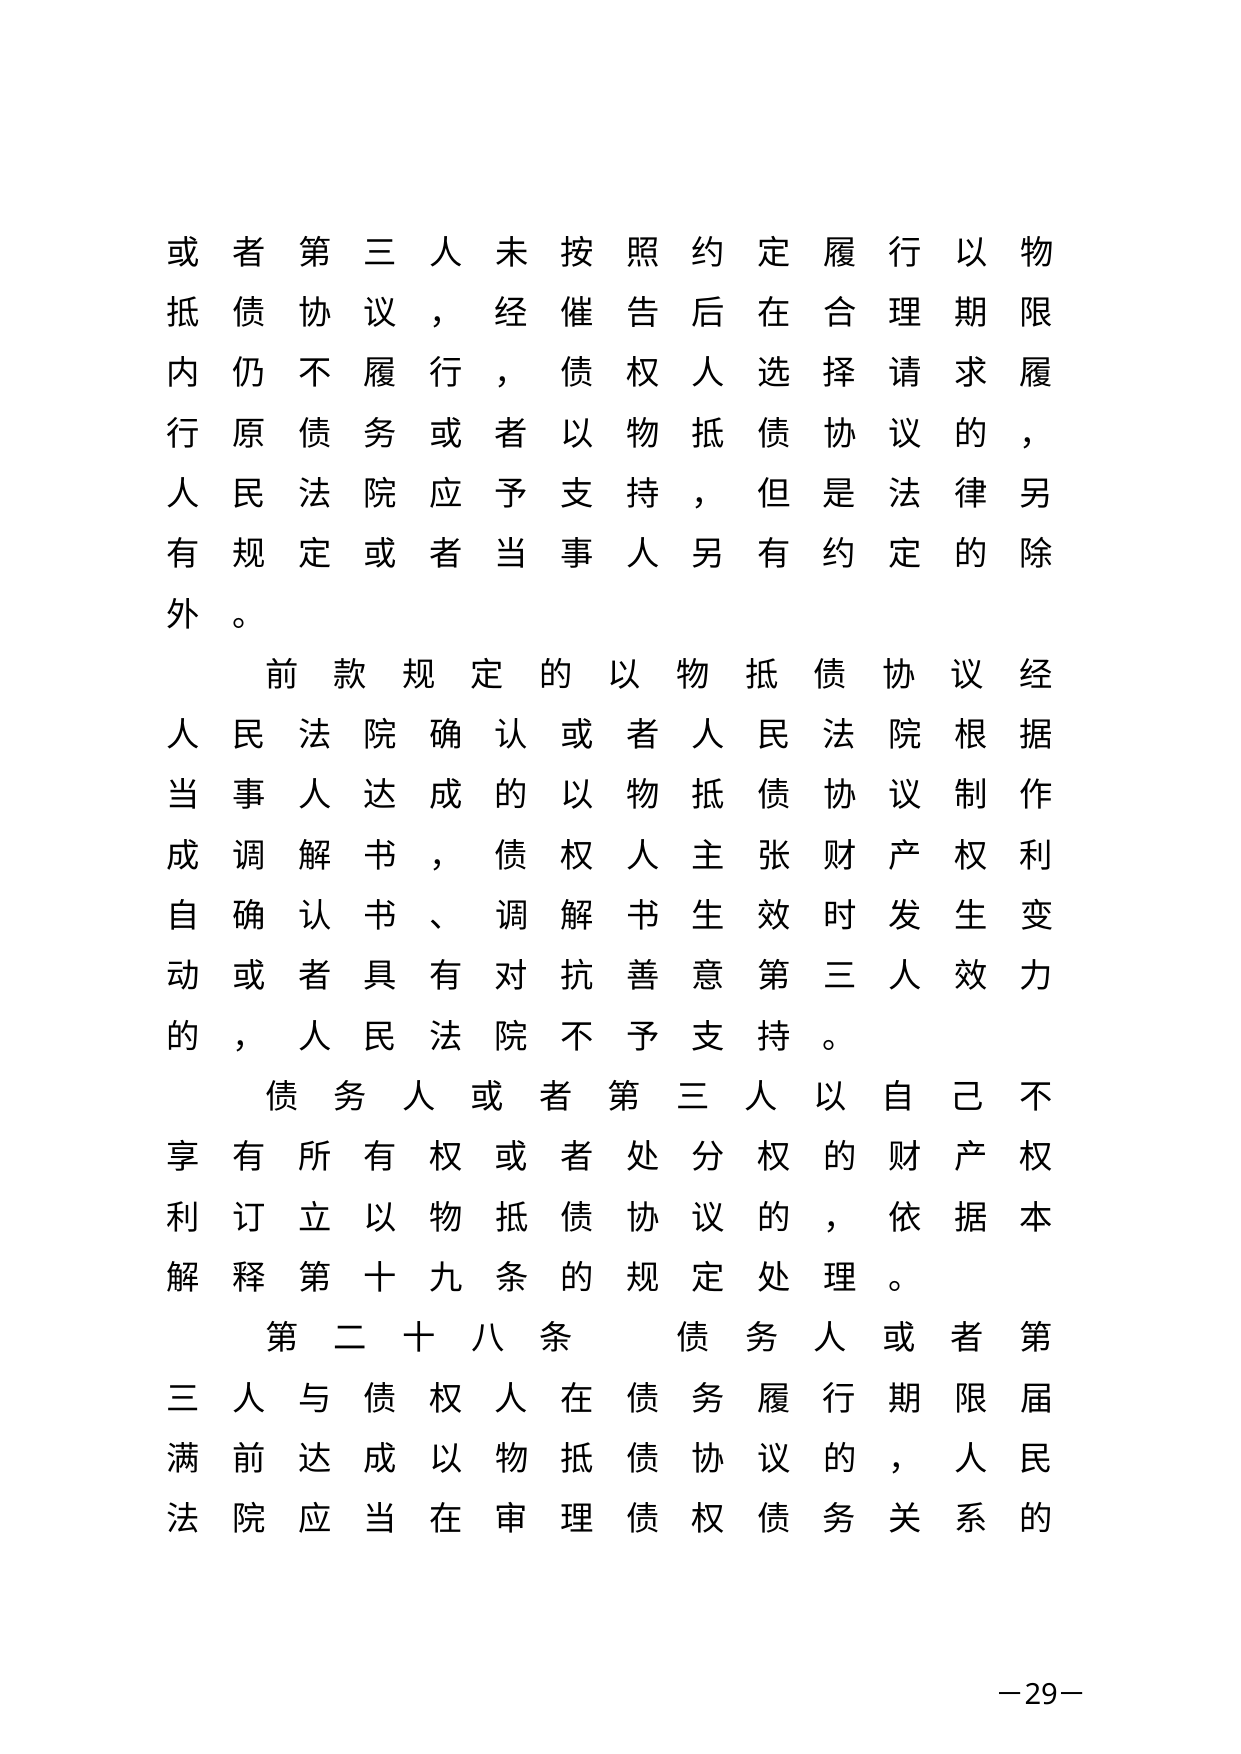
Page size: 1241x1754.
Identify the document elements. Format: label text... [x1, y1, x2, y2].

text 债务人或者第三人以自己不享有所有权或者处分权的财产权利订立以物抵债协议的，依据本解释第十九条的规定处理。 [167, 1064, 1085, 1305]
text 前款规定的以物抵债协议经人民法院确认或者人民法院根据当事人达成的以物抵债协议制作成调解书，债权人主张财产权利自确认书、调解书生效时发生变动或者具有对抗善意第三人效力的，人民法院不予支持。 [167, 642, 1085, 1064]
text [167, 1305, 1085, 1546]
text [167, 219, 1085, 642]
